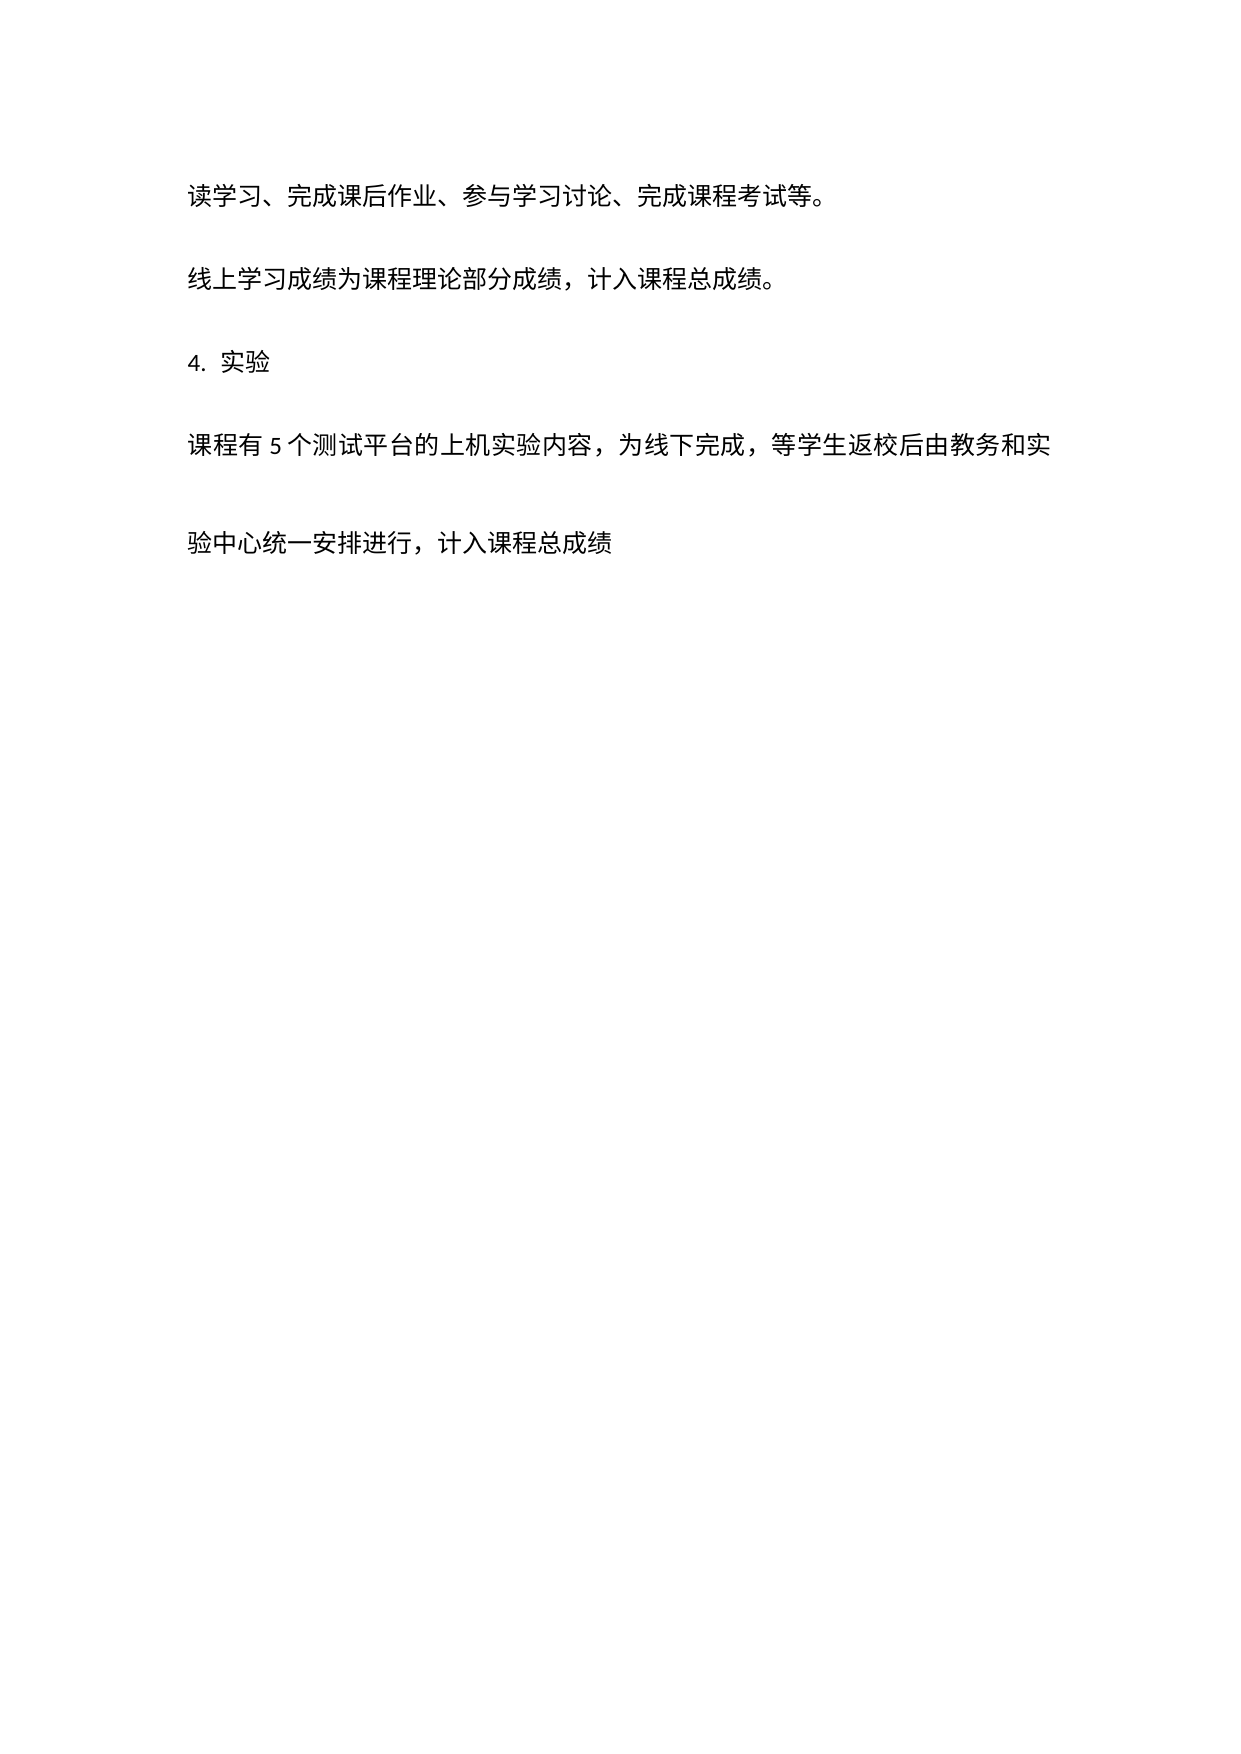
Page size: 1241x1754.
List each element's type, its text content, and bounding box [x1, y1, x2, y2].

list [187, 162, 1053, 227]
list 实验 [187, 328, 1053, 393]
list 线上学习成绩为课程理论部分成绩，计入课程总成绩。 [187, 245, 1053, 310]
list 课程有5个测试平台的上机实验内容，为线下完成，等学生返校后由教务和实验中心统一安排进行，计入课程总成绩 [187, 411, 1053, 574]
